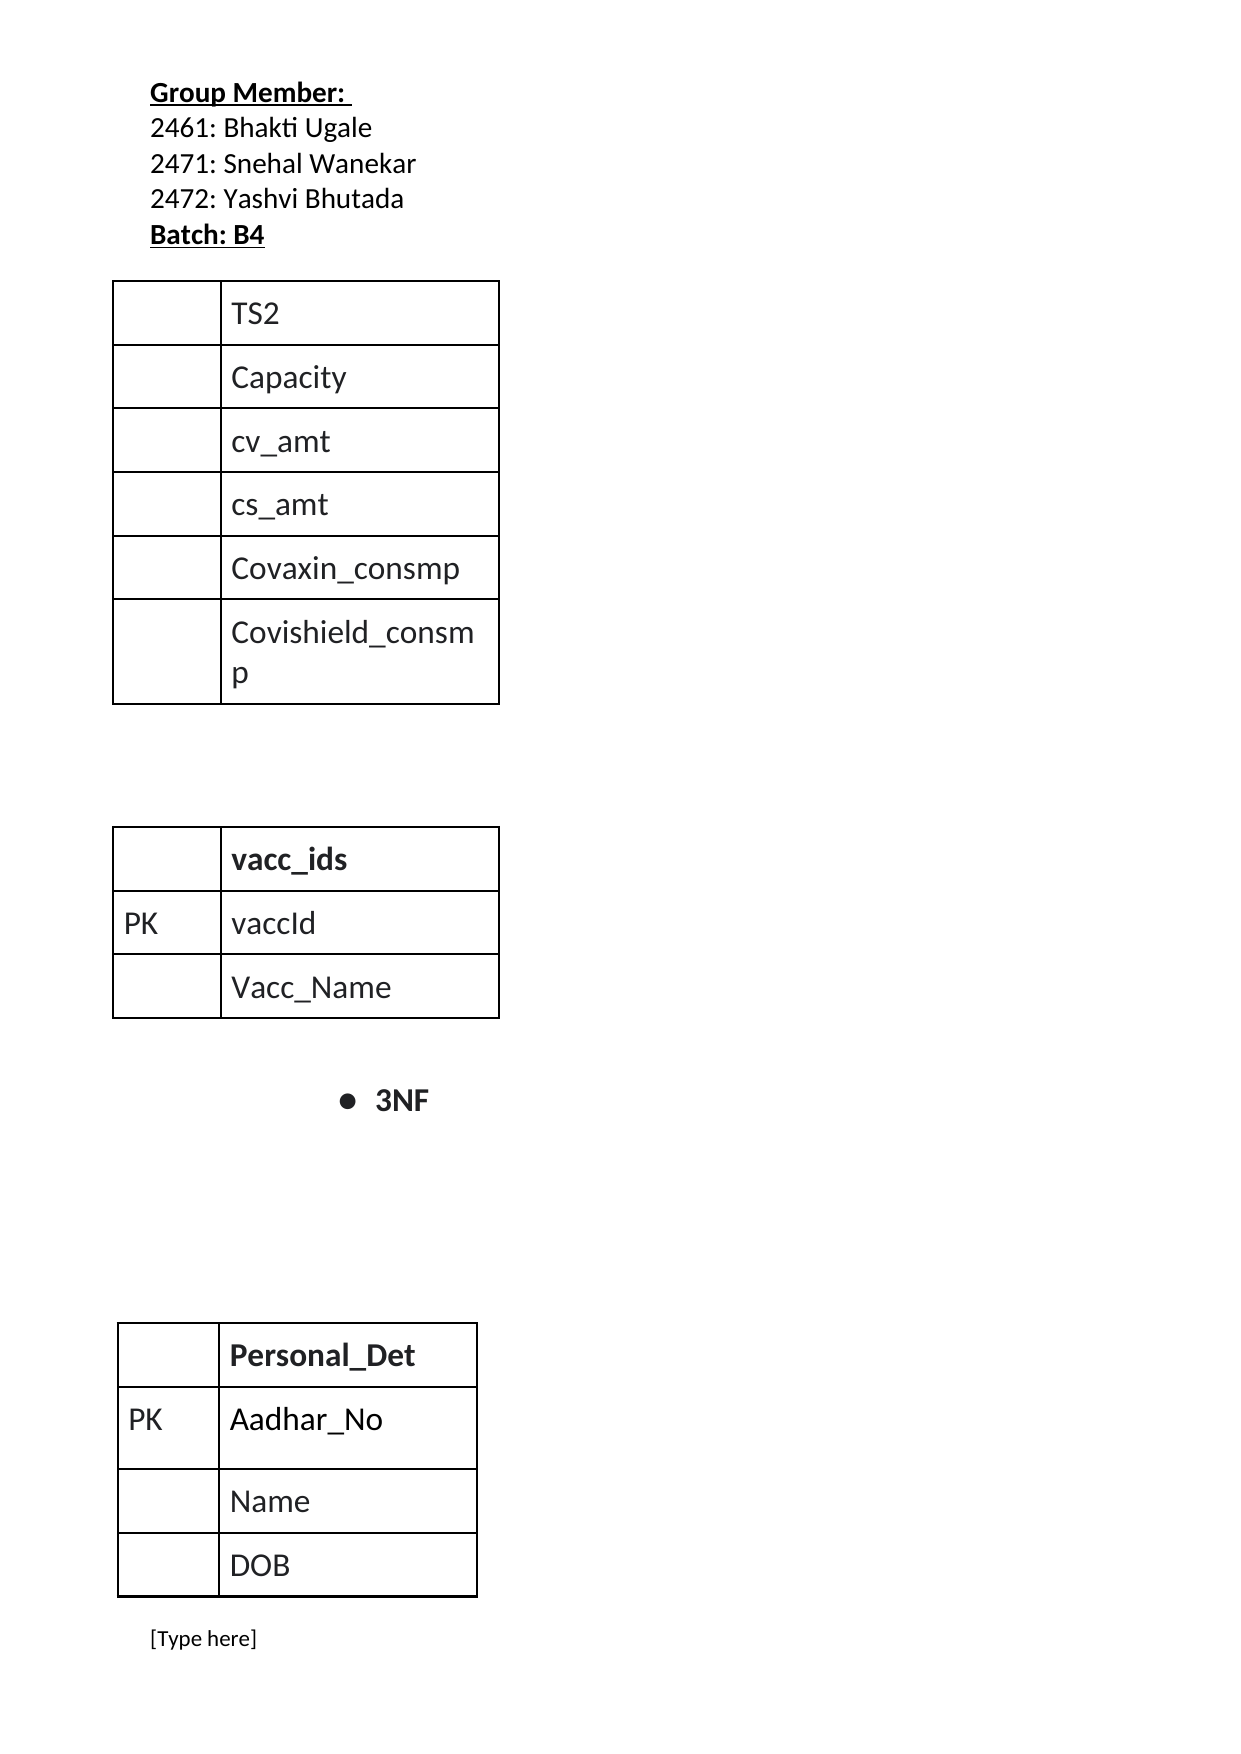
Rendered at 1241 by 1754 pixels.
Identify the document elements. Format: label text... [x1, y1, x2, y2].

table_header [119, 1324, 218, 1386]
table_cell Name [220, 1470, 476, 1532]
table_cell PK [119, 1388, 218, 1468]
table_cell TS2 [222, 282, 498, 343]
table_cell [119, 1534, 218, 1595]
table_cell DOB [220, 1534, 476, 1595]
table_cell cv_amt [222, 409, 498, 471]
table_cell [114, 473, 220, 534]
table_cell [114, 955, 220, 1017]
table_cell [114, 282, 220, 343]
table_cell [114, 537, 220, 598]
table_cell Covishield_consmp [222, 600, 498, 702]
table_cell [114, 600, 220, 702]
table_header Personal_Det [220, 1324, 476, 1386]
table_cell PK [114, 892, 220, 953]
table_header [114, 828, 220, 889]
table_cell Aadhar_No [220, 1388, 476, 1468]
table_cell Capacity [222, 346, 498, 407]
table_header vacc_ids [222, 828, 498, 889]
list 3NF [337, 1079, 1090, 1120]
table_cell [119, 1470, 218, 1532]
table_cell vaccId [222, 892, 498, 953]
table_cell cs_amt [222, 473, 498, 534]
table_cell [114, 409, 220, 471]
table_cell [114, 346, 220, 407]
table_cell Covaxin_consmp [222, 537, 498, 598]
table_cell Vacc_Name [222, 955, 498, 1017]
